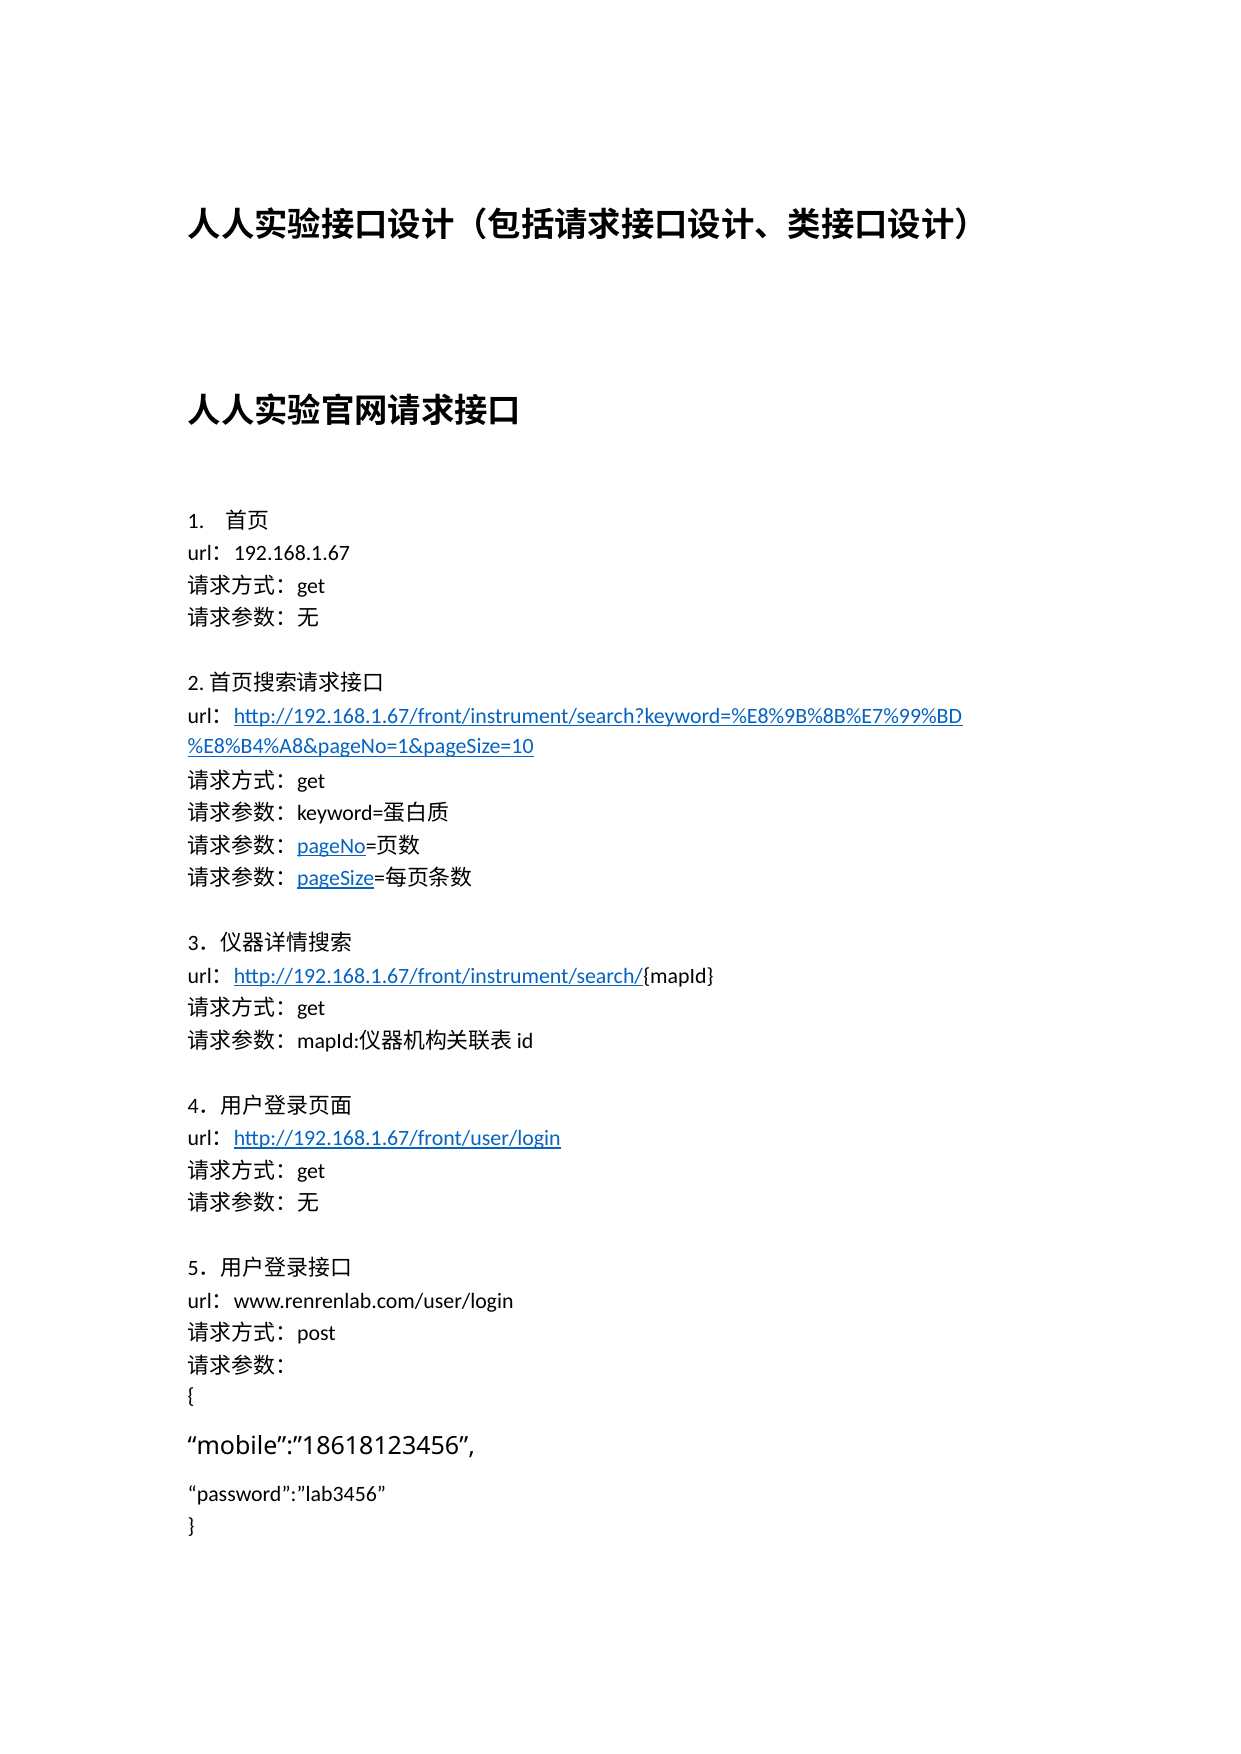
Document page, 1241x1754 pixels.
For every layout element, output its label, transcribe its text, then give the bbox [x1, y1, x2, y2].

text url：192.168.1.67 [187, 535, 1053, 567]
text 请求参数：无 [187, 600, 1053, 632]
text 请求参数：keyword=蛋白质 [187, 795, 1053, 827]
text } [187, 1510, 1053, 1542]
text 请求方式：get [187, 990, 1053, 1022]
list 首页 [187, 502, 1053, 535]
text 请求参数：无 [187, 1185, 1053, 1217]
subtitle 人人实验官网请求接口 [187, 375, 1053, 440]
text “mobile”:”18618123456”, [187, 1412, 1053, 1477]
text url：http://192.168.1.67/front/instrument/search/{mapId} [187, 957, 1053, 990]
text 请求方式：post [187, 1315, 1053, 1347]
text 请求方式：get [187, 567, 1053, 600]
text url：http://192.168.1.67/front/user/login [187, 1120, 1053, 1152]
list 2. 首页搜索请求接口 [187, 665, 1053, 697]
text 4．用户登录页面 [187, 1087, 1053, 1120]
text 3．仪器详情搜索 [187, 925, 1053, 957]
subtitle 人人实验接口设计（包括请求接口设计、类接口设计） [187, 189, 1053, 254]
text url：www.renrenlab.com/user/login [187, 1282, 1053, 1315]
text 请求参数：mapId:仪器机构关联表id [187, 1022, 1053, 1055]
text url：http://192.168.1.67/front/instrument/search?keyword=%E8%9B%8B%E7%99%BD%E8%B4%A8&pageNo=1&pageSize=10 [187, 697, 1053, 762]
text “password”:”lab3456” [187, 1477, 1053, 1510]
text 请求参数： [187, 1347, 1053, 1380]
text 请求方式：get [187, 1152, 1053, 1185]
text 请求方式：get [187, 762, 1053, 795]
text 请求参数：pageNo=页数 [187, 827, 1053, 860]
text 请求参数：pageSize=每页条数 [187, 860, 1053, 892]
text 5．用户登录接口 [187, 1250, 1053, 1282]
text { [187, 1380, 1053, 1412]
